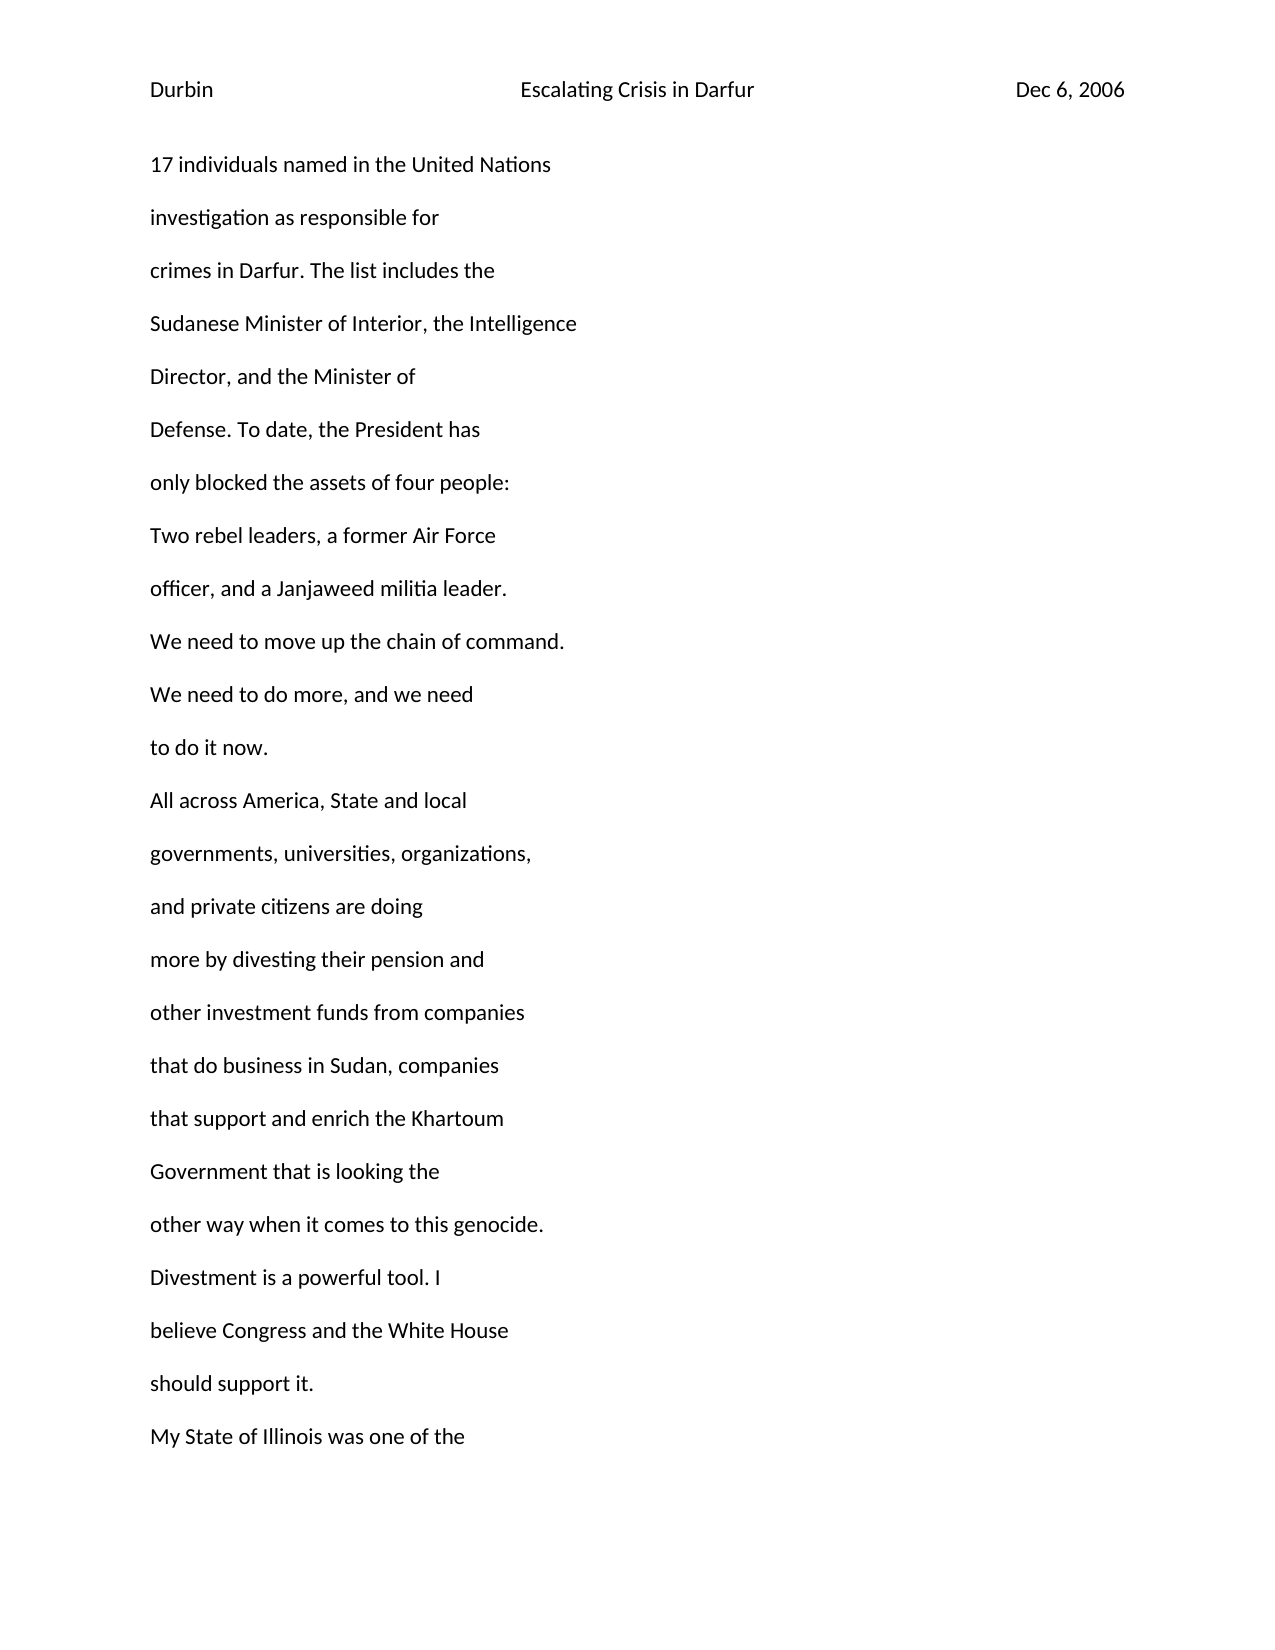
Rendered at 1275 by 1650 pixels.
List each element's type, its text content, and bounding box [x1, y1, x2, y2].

text Two rebel leaders, a former Air Force [150, 521, 1125, 549]
text that support and enrich the Khartoum [150, 1104, 1125, 1132]
text to do it now. [150, 733, 1125, 761]
text investigation as responsible for [150, 203, 1125, 231]
text believe Congress and the White House [150, 1316, 1125, 1344]
text that do business in Sudan, companies [150, 1051, 1125, 1079]
text officer, and a Janjaweed militia leader. [150, 574, 1125, 602]
text Divestment is a powerful tool. I [150, 1263, 1125, 1291]
text more by divesting their pension and [150, 945, 1125, 973]
text crimes in Darfur. The list includes the [150, 256, 1125, 284]
text governments, universities, organizations, [150, 839, 1125, 867]
text 17 individuals named in the United Nations [150, 150, 1125, 178]
text Government that is looking the [150, 1157, 1125, 1185]
text and private citizens are doing [150, 892, 1125, 920]
text other investment funds from companies [150, 998, 1125, 1026]
text only blocked the assets of four people: [150, 468, 1125, 496]
text My State of Illinois was one of the [150, 1422, 1125, 1451]
text Sudanese Minister of Interior, the Intelligence [150, 309, 1125, 337]
text Defense. To date, the President has [150, 415, 1125, 443]
text other way when it comes to this genocide. [150, 1210, 1125, 1238]
text We need to do more, and we need [150, 680, 1125, 708]
text We need to move up the chain of command. [150, 627, 1125, 655]
text should support it. [150, 1369, 1125, 1397]
text All across America, State and local [150, 786, 1125, 814]
text Director, and the Minister of [150, 362, 1125, 390]
